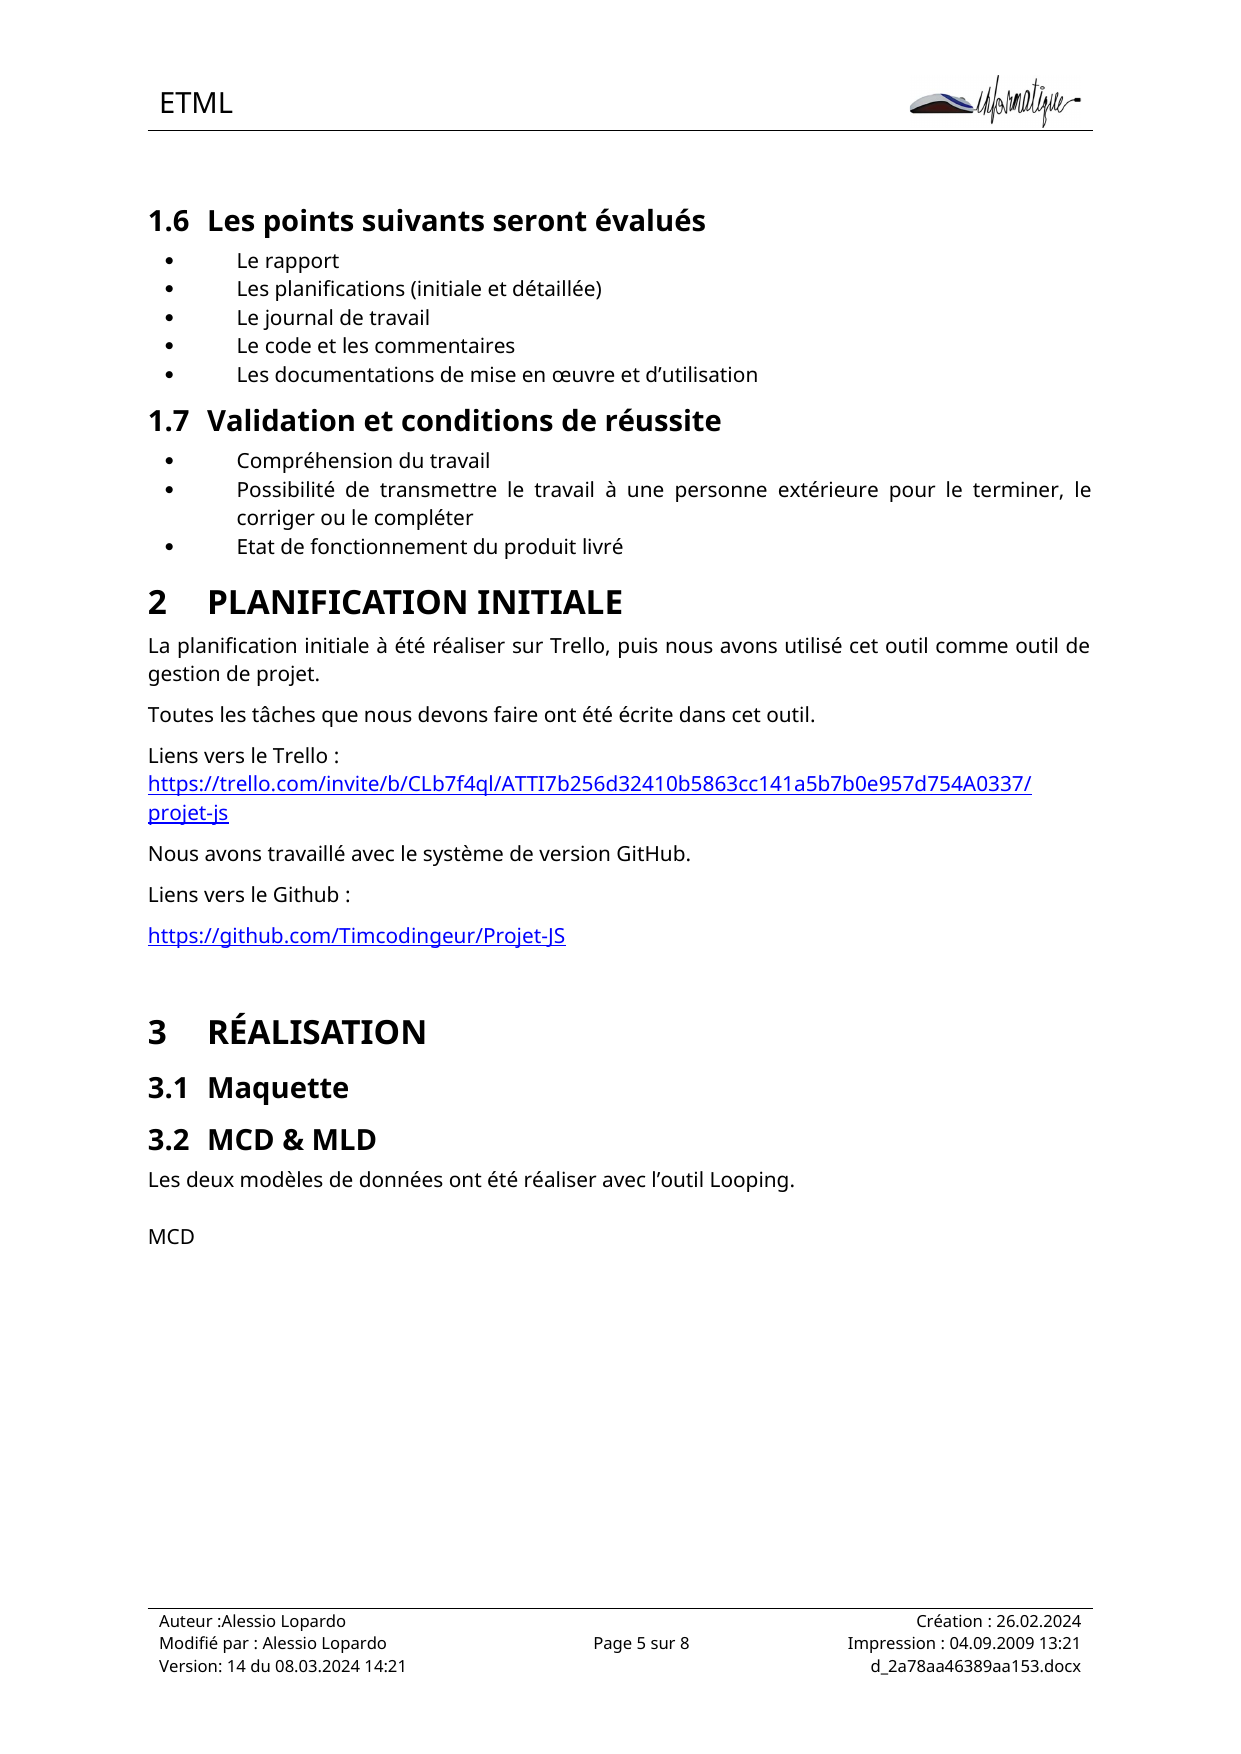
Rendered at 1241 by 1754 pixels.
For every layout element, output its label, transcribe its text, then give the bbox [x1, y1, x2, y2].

list Compréhension du travail [166, 447, 1092, 475]
subtitle MCD & MLD [148, 1119, 1092, 1159]
text https://github.com/Timcodingeur/Projet-JS [148, 921, 1092, 949]
list Possibilité de transmettre le travail à une personne extérieure pour le terminer, le corriger ou le compléter [166, 475, 1092, 532]
text Liens vers le Trello : https://trello.com/invite/b/CLb7f4ql/ATTI7b256d32410b5863cc141a5b7b0e957d754A0337/projet-js [148, 741, 1092, 826]
list Le code et les commentaires [166, 331, 1092, 360]
list Les documentations de mise en œuvre et d’utilisation [166, 360, 1092, 388]
subtitle Maquette [148, 1067, 1092, 1107]
subtitle Les points suivants seront évalués [148, 200, 1092, 240]
list Etat de fonctionnement du produit livré [166, 532, 1092, 560]
subtitle Validation et conditions de réussite [148, 401, 1092, 440]
list Les planifications (initiale et détaillée) [166, 274, 1092, 303]
text Les deux modèles de données ont été réaliser avec l’outil Looping. [148, 1165, 1092, 1193]
list Le rapport [166, 246, 1092, 274]
text Nous avons travaillé avec le système de version GitHub. [148, 839, 1092, 867]
text Toutes les tâches que nous devons faire ont été écrite dans cet outil. [148, 700, 1092, 729]
subtitle Planification Initiale [148, 579, 1092, 624]
list Le journal de travail [166, 303, 1092, 331]
subtitle Réalisation [148, 1009, 1092, 1054]
text Liens vers le Github : [148, 880, 1092, 908]
picture [909, 75, 1082, 128]
text MCD [148, 1222, 1092, 1250]
text La planification initiale à été réaliser sur Trello, puis nous avons utilisé cet outil comme outil de gestion de projet. [148, 631, 1092, 688]
